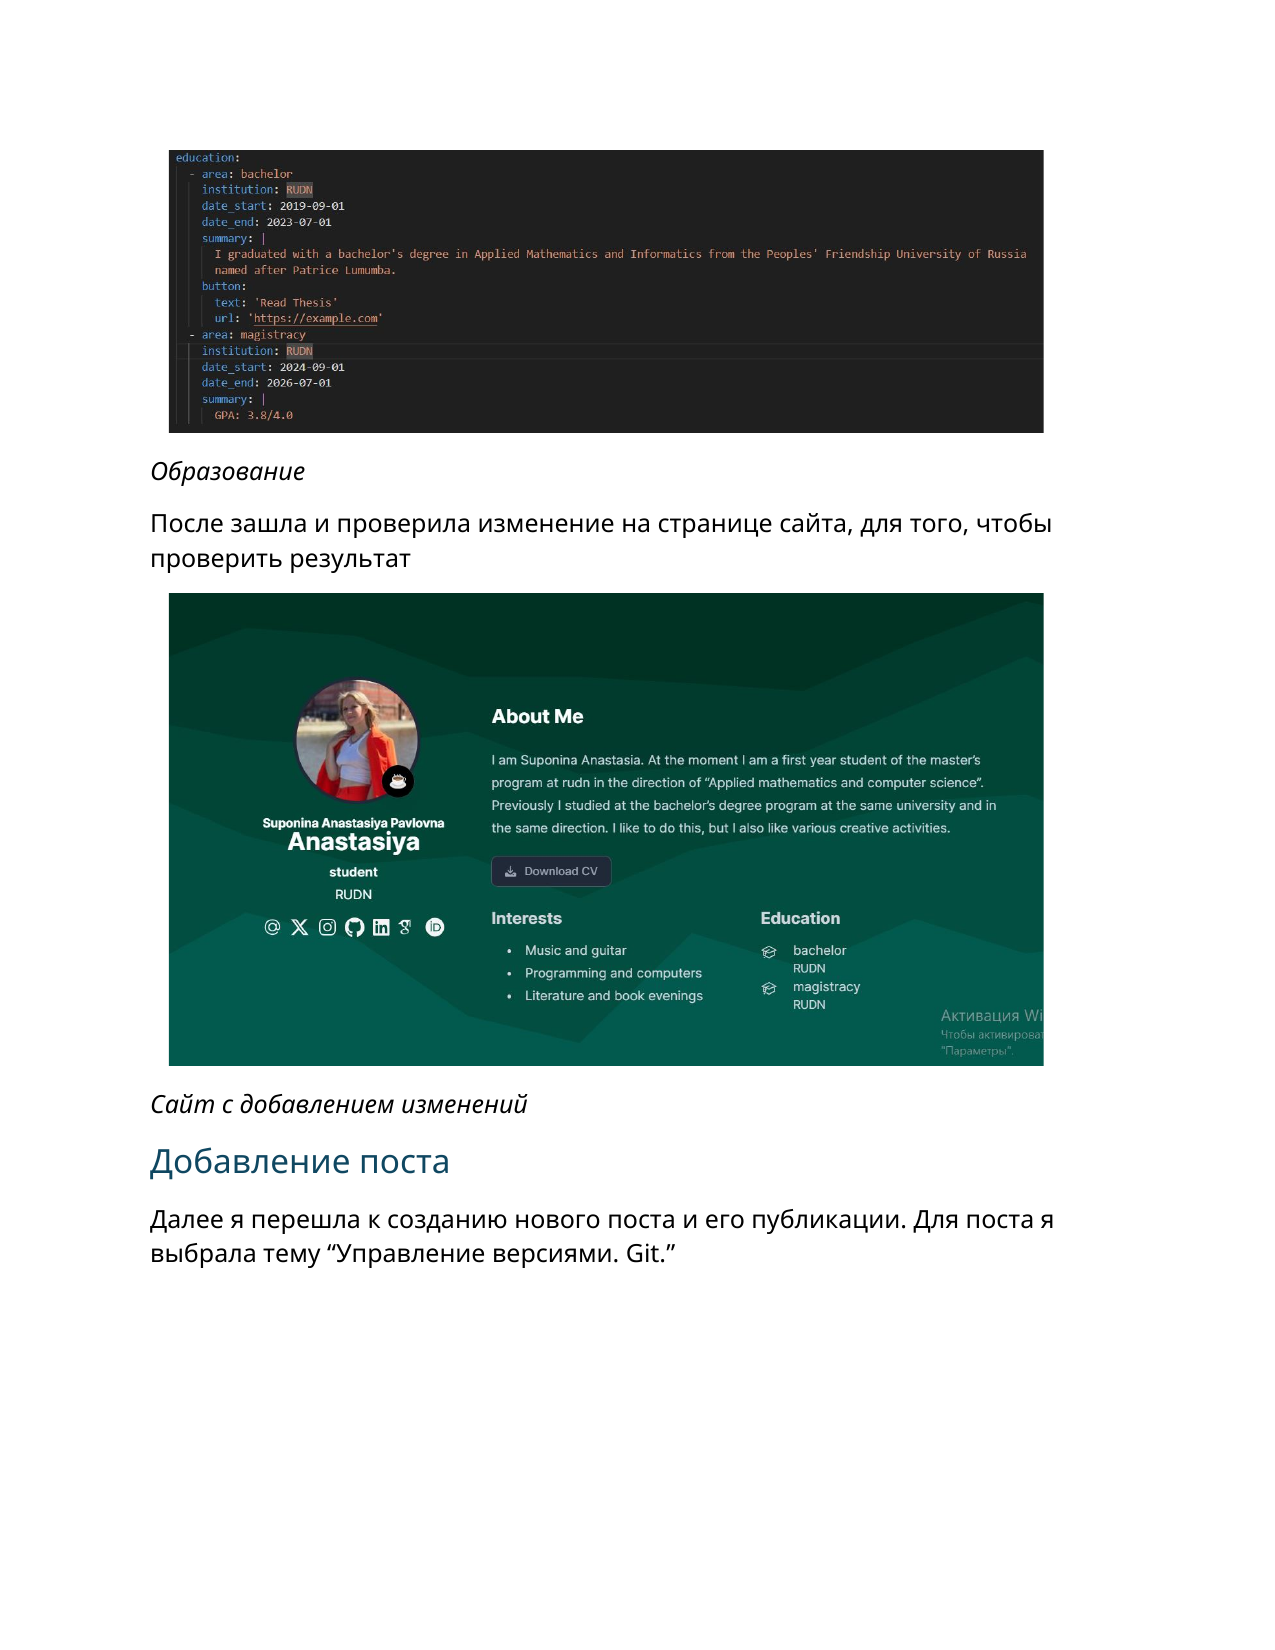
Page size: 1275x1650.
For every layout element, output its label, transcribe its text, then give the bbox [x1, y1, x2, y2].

subtitle Добавление поста [150, 1138, 1125, 1183]
text Далее я перешла к созданию нового поста и его публикации. Для поста я выбрала тему “Управление версиями. Git.” [150, 1202, 1125, 1270]
picture [168, 593, 1044, 1066]
text Сайт с добавлением изменений [150, 1087, 1125, 1121]
picture [168, 150, 1044, 433]
text Образование [150, 453, 1125, 487]
text После зашла и проверила изменение на странице сайта, для того, чтобы проверить результат [150, 506, 1125, 574]
